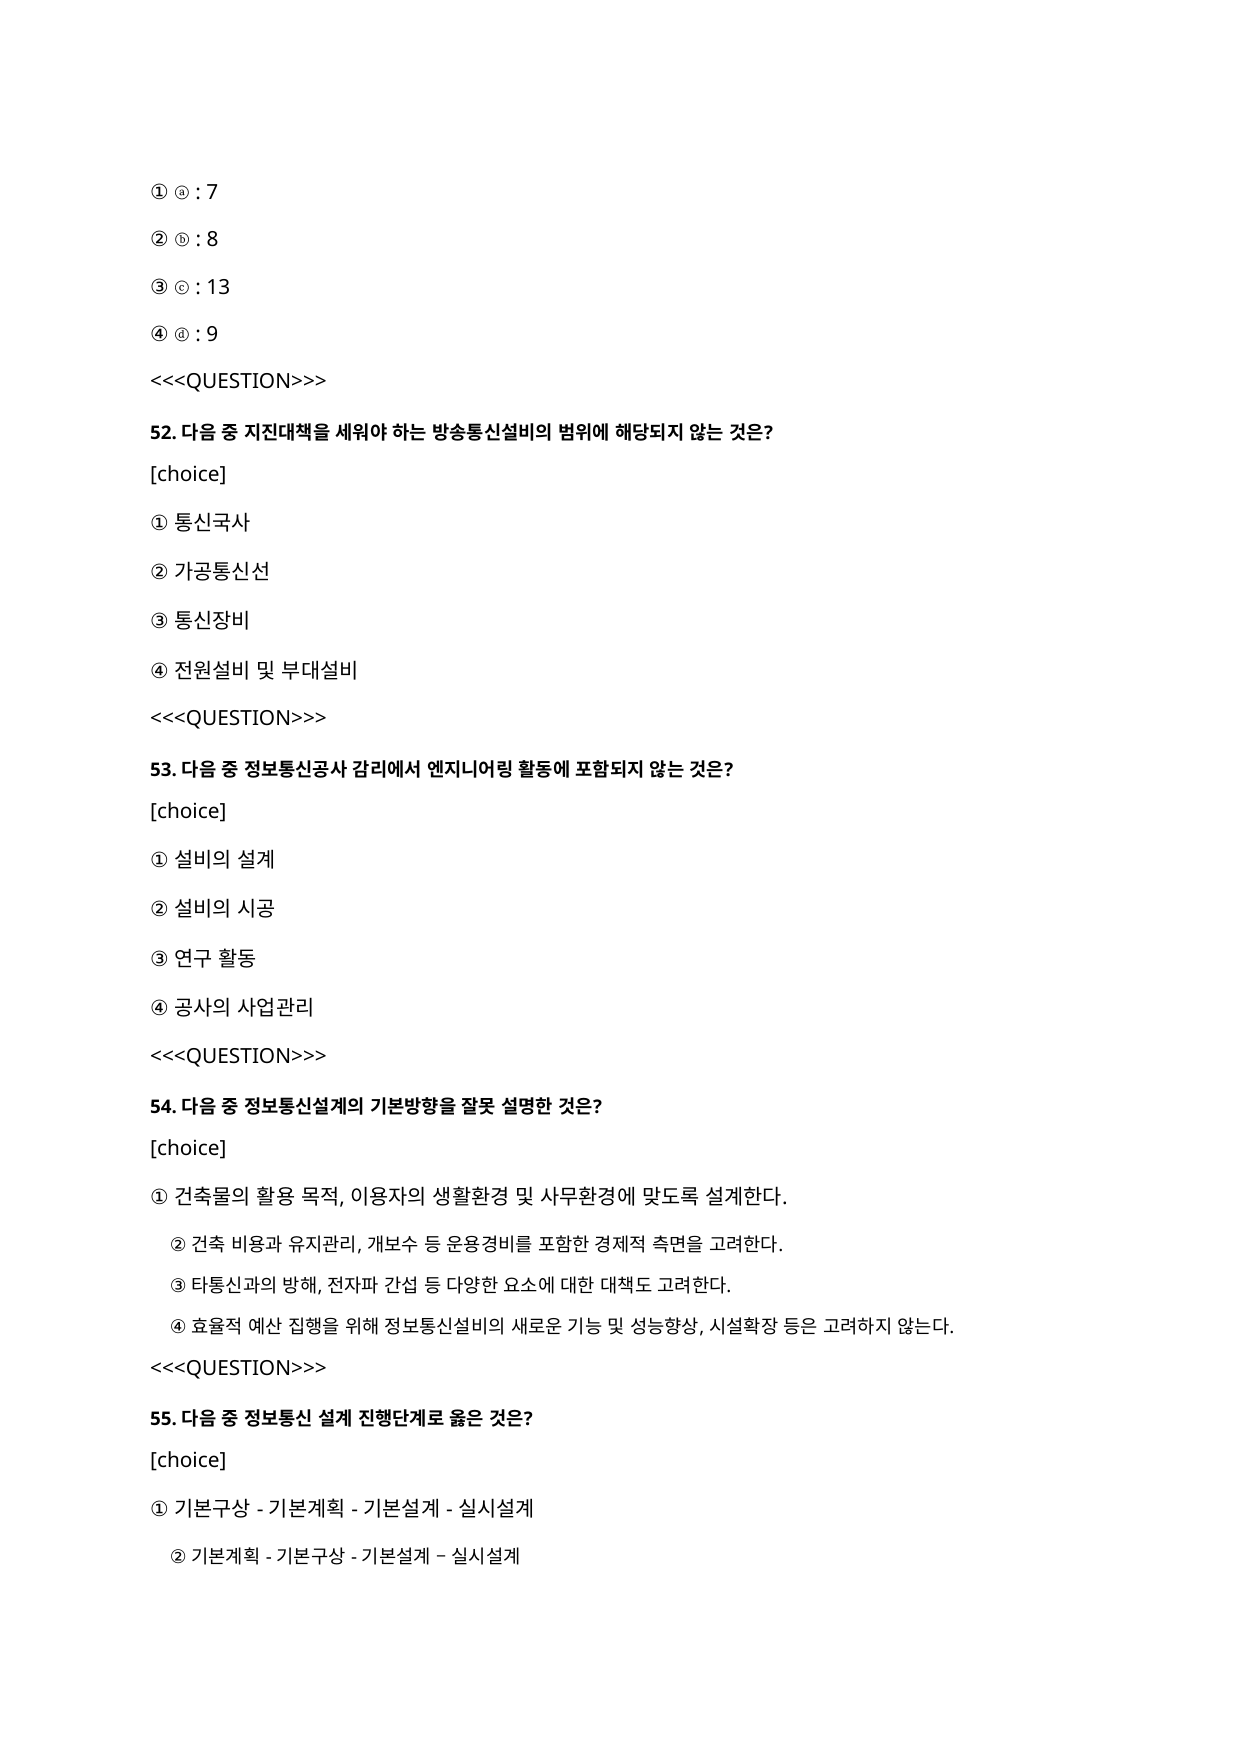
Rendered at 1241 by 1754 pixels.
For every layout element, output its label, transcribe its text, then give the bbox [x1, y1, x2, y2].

text ① 건축물의 활용 목적, 이용자의 생활환경 및 사무환경에 맞도록 설계한다. [150, 1180, 1090, 1211]
text <<<QUESTION>>> [150, 1041, 1090, 1069]
text ① 설비의 설계 [150, 843, 1090, 873]
text [choice] [150, 459, 1090, 487]
text 54. 다음 중 정보통신설계의 기본방향을 잘못 설명한 것은? [150, 1092, 1090, 1119]
text ① 기본구상 - 기본계획 - 기본설계 - 실시설계 [150, 1492, 1090, 1523]
text ① ⓐ : 7 [150, 177, 1090, 206]
text [choice] [150, 1133, 1090, 1162]
text ④ 전원설비 및 부대설비 [150, 654, 1090, 684]
text ③ 타통신과의 방해, 전자파 간섭 등 다양한 요소에 대한 대책도 고려한다. [150, 1271, 1090, 1298]
text <<<QUESTION>>> [150, 1353, 1090, 1381]
text 53. 다음 중 정보통신공사 감리에서 엔지니어링 활동에 포함되지 않는 것은? [150, 755, 1090, 782]
text 55. 다음 중 정보통신 설계 진행단계로 옳은 것은? [150, 1404, 1090, 1431]
text 52. 다음 중 지진대책을 세워야 하는 방송통신설비의 범위에 해당되지 않는 것은? [150, 418, 1090, 445]
text ④ ⓓ : 9 [150, 319, 1090, 347]
text <<<QUESTION>>> [150, 366, 1090, 395]
text ② 가공통신선 [150, 555, 1090, 586]
text [choice] [150, 796, 1090, 824]
text ③ ⓒ : 13 [150, 272, 1090, 300]
text ③ 통신장비 [150, 605, 1090, 635]
text ② ⓑ : 8 [150, 224, 1090, 253]
text ④ 공사의 사업관리 [150, 991, 1090, 1022]
text ① 통신국사 [150, 506, 1090, 536]
text ④ 효율적 예산 집행을 위해 정보통신설비의 새로운 기능 및 성능향상, 시설확장 등은 고려하지 않는다. [150, 1312, 1090, 1339]
text <<<QUESTION>>> [150, 703, 1090, 732]
text ② 설비의 시공 [150, 893, 1090, 923]
text [choice] [150, 1445, 1090, 1473]
text ③ 연구 활동 [150, 942, 1090, 972]
text ② 건축 비용과 유지관리, 개보수 등 운용경비를 포함한 경제적 측면을 고려한다. [150, 1230, 1090, 1257]
text ② 기본계획 - 기본구상 - 기본설계 – 실시설계 [150, 1542, 1090, 1569]
